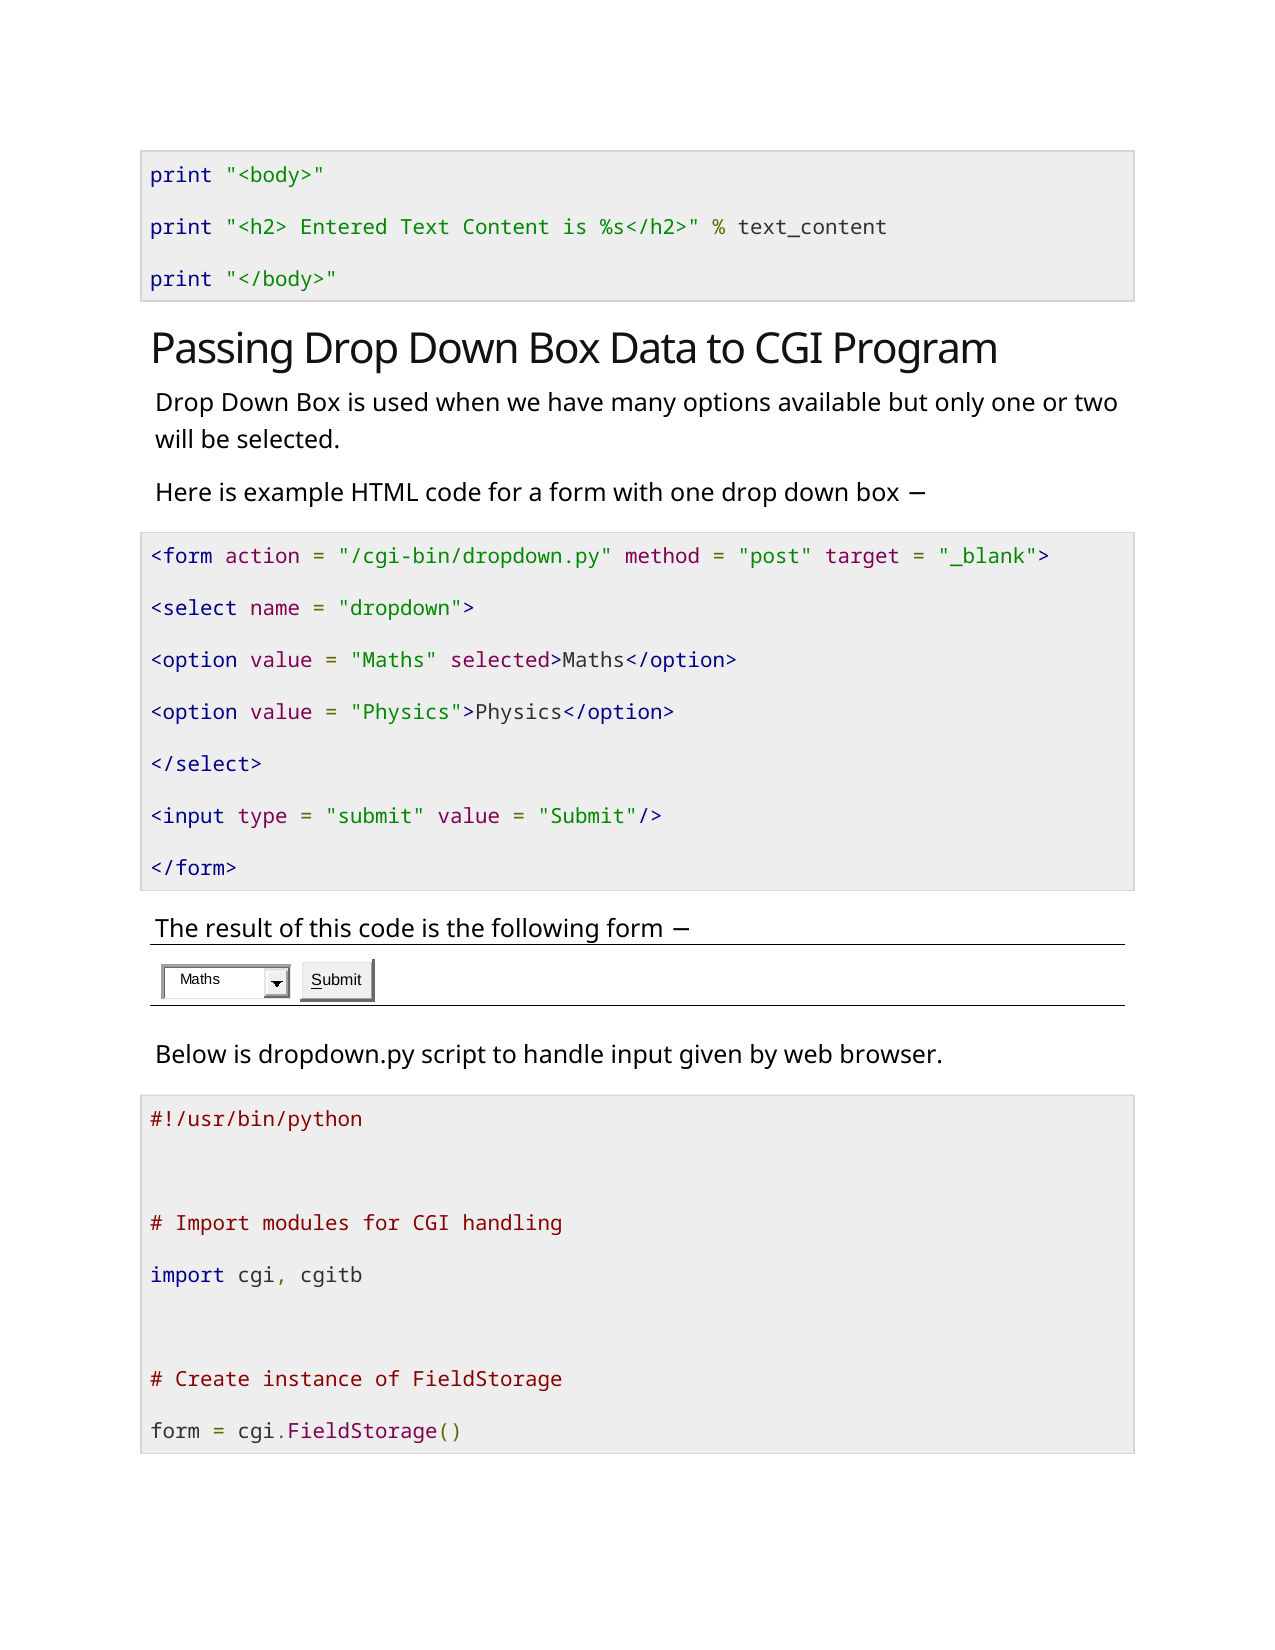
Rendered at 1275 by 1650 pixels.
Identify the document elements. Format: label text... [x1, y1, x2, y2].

text print "<h2> Entered Text Content is %s</h2>" % text_content [142, 202, 1133, 240]
text # Create instance of FieldStorage [142, 1354, 1133, 1392]
text </select> [142, 739, 1133, 778]
text print "<body>" [142, 152, 1133, 188]
text <form action = "/cgi-bin/dropdown.py" method = "post" target = "_blank"> [142, 533, 1133, 570]
text <option value = "Physics">Physics</option> [142, 687, 1133, 726]
text Here is example HTML code for a form with one drop down box − [155, 471, 1120, 508]
text # Import modules for CGI handling [142, 1198, 1133, 1237]
text The result of this code is the following form − [155, 907, 1120, 944]
text form = cgi.FieldStorage() [142, 1406, 1133, 1453]
text Drop Down Box is used when we have many options available but only one or two will be selected. [155, 381, 1120, 456]
text import cgi, cgitb [142, 1250, 1133, 1288]
text <select name = "dropdown"> [142, 584, 1133, 622]
text Below is dropdown.py script to handle input given by web browser. [155, 1034, 1120, 1071]
text <input type = "submit" value = "Submit"/> [142, 791, 1133, 829]
text <option value = "Maths" selected>Maths</option> [142, 636, 1133, 674]
text </form> [142, 843, 1133, 890]
text print "</body>" [142, 254, 1133, 300]
subtitle Passing Drop Down Box Data to CGI Program [150, 318, 1120, 376]
text #!/usr/bin/python [142, 1096, 1133, 1133]
